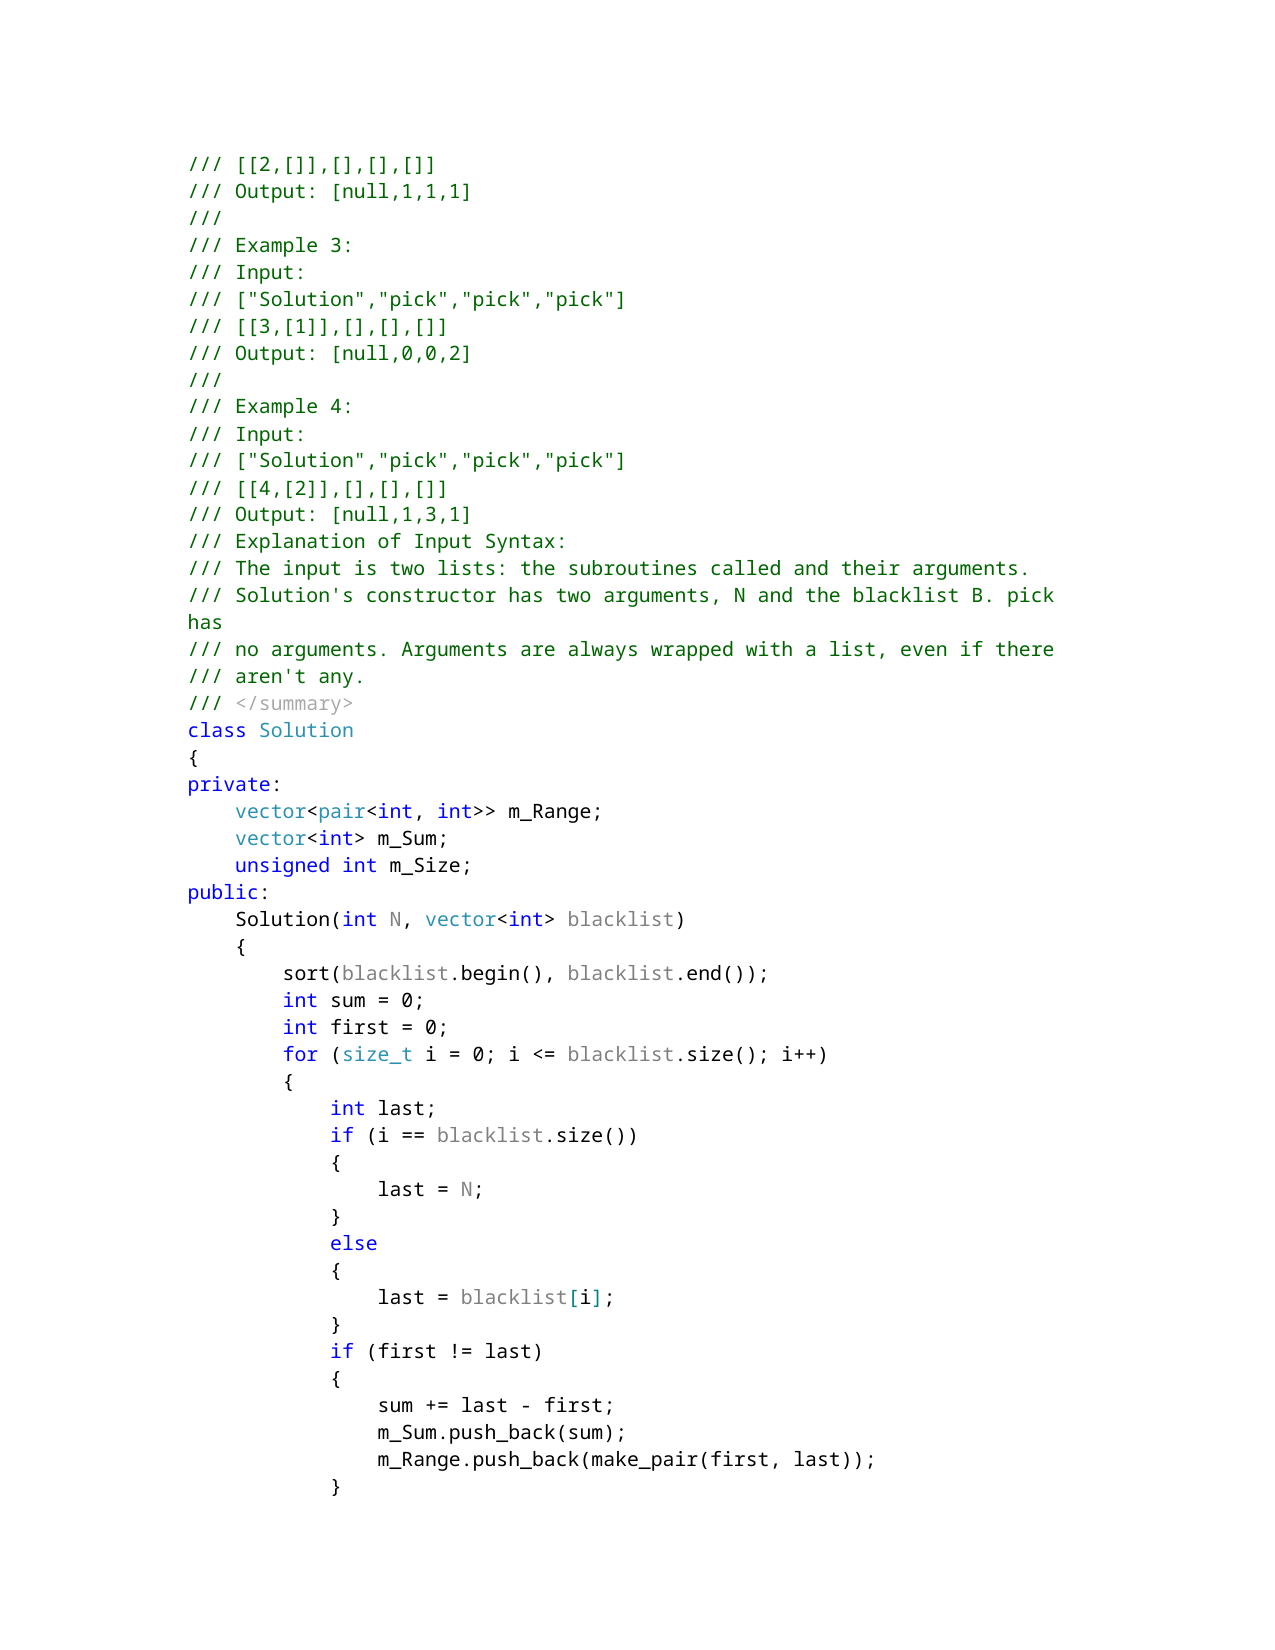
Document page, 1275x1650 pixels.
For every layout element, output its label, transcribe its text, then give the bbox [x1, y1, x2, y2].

text /// [[2,[]],[],[],[]] [187, 150, 1087, 177]
text /// ["Solution","pick","pick","pick"] [187, 285, 1087, 312]
text unsigned int m_Size; [187, 851, 1087, 878]
text m_Range.push_back(make_pair(first, last)); [187, 1445, 1087, 1472]
text /// Input: [187, 258, 1087, 285]
text /// Example 4: [187, 393, 1087, 420]
text { [187, 1256, 1087, 1283]
text /// Explanation of Input Syntax: [187, 528, 1087, 555]
text /// Solution's constructor has two arguments, N and the blacklist B. pick has [187, 582, 1087, 636]
text /// Input: [187, 420, 1087, 447]
text /// no arguments. Arguments are always wrapped with a list, even if there [187, 636, 1087, 663]
text vector<int> m_Sum; [187, 824, 1087, 851]
text if (first != last) [187, 1337, 1087, 1364]
text { [187, 1364, 1087, 1391]
text /// Output: [null,1,3,1] [187, 501, 1087, 528]
text sort(blacklist.begin(), blacklist.end()); [187, 959, 1087, 986]
text { [187, 1067, 1087, 1094]
text /// Output: [null,0,0,2] [187, 339, 1087, 366]
text private: [187, 771, 1087, 797]
text class Solution [187, 717, 1087, 743]
text } [187, 1472, 1087, 1499]
text } [187, 1202, 1087, 1229]
text /// Example 3: [187, 231, 1087, 258]
text { [187, 932, 1087, 959]
text Solution(int N, vector<int> blacklist) [187, 905, 1087, 932]
text } [187, 1310, 1087, 1337]
text last = N; [187, 1175, 1087, 1202]
text sum += last - first; [187, 1391, 1087, 1418]
text if (i == blacklist.size()) [187, 1121, 1087, 1148]
text /// [[3,[1]],[],[],[]] [187, 312, 1087, 339]
text int first = 0; [187, 1013, 1087, 1040]
text int sum = 0; [187, 986, 1087, 1013]
text { [187, 1148, 1087, 1175]
text m_Sum.push_back(sum); [187, 1418, 1087, 1445]
text last = blacklist[i]; [187, 1283, 1087, 1310]
text /// [[4,[2]],[],[],[]] [187, 474, 1087, 501]
text /// [187, 204, 1087, 231]
text /// aren't any. [187, 663, 1087, 689]
text vector<pair<int, int>> m_Range; [187, 797, 1087, 824]
text /// [187, 366, 1087, 393]
text { [187, 743, 1087, 771]
text /// Output: [null,1,1,1] [187, 177, 1087, 204]
text /// </summary> [187, 689, 1087, 717]
text else [187, 1229, 1087, 1256]
text int last; [187, 1094, 1087, 1121]
text public: [187, 878, 1087, 905]
text /// ["Solution","pick","pick","pick"] [187, 447, 1087, 474]
text for (size_t i = 0; i <= blacklist.size(); i++) [187, 1040, 1087, 1067]
text /// The input is two lists: the subroutines called and their arguments. [187, 555, 1087, 582]
